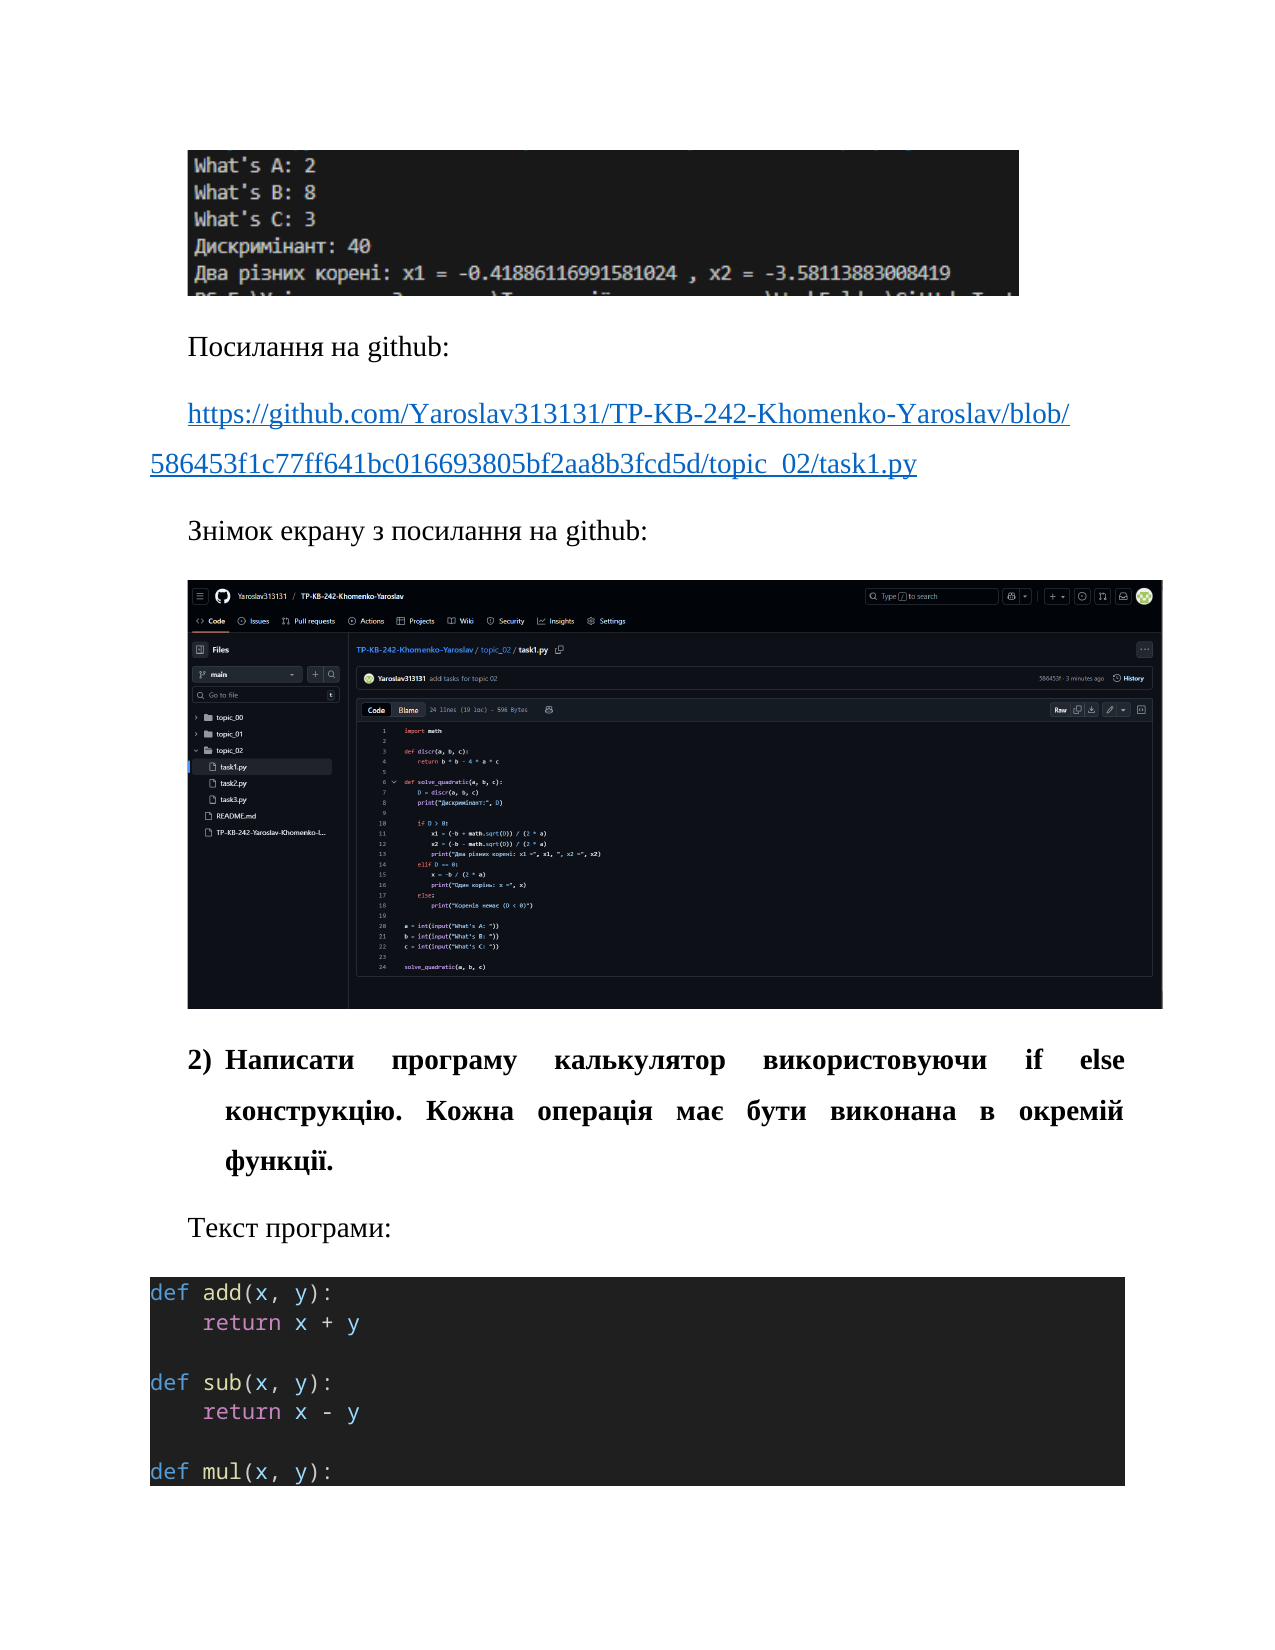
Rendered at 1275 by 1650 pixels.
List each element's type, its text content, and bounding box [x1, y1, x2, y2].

text def sub(x, y): [150, 1366, 1125, 1396]
text def mul(x, y): [150, 1456, 1125, 1486]
text return x - y [150, 1396, 1125, 1426]
text Текст програми: [187, 1210, 1125, 1244]
text return x + y [150, 1307, 1125, 1337]
text Посилання на github: [150, 329, 1125, 362]
picture [187, 580, 1163, 1009]
list Написати програму калькулятор використовуючи if else конструкцію. Кожна операція має бути виконана в окремій функції. [187, 1042, 1125, 1177]
text Знімок екрану з посилання на github: [150, 513, 1125, 547]
text https://github.com/Yaroslav313131/TP-KB-242-Khomenko-Yaroslav/blob/586453f1c77ff641bc016693805bf2aa8b3fcd5d/topic_02/task1.py [150, 396, 1125, 479]
text def add(x, y): [150, 1277, 1125, 1307]
picture [187, 150, 1019, 296]
